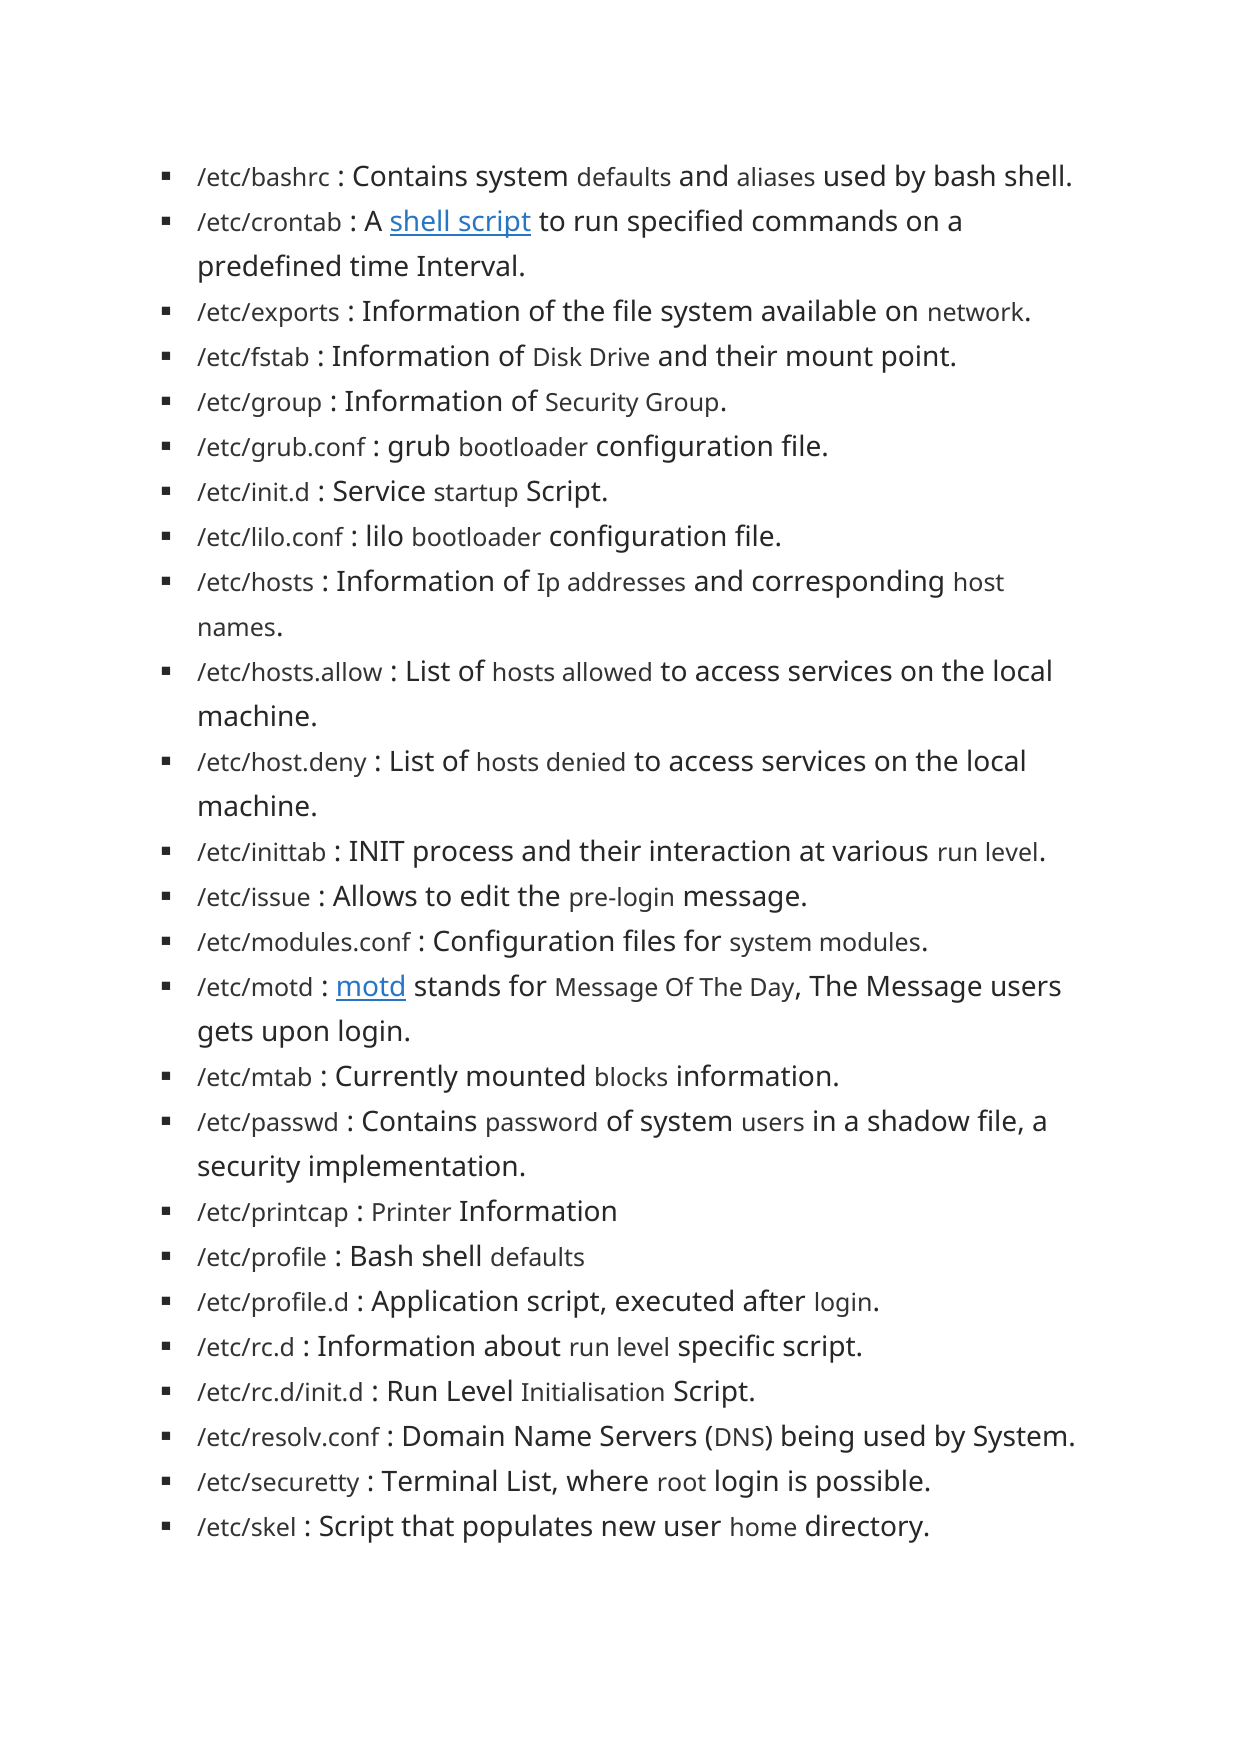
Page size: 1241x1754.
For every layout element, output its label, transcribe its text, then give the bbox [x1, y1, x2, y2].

list /etc/exports : Information of the file system available on network. [159, 285, 1090, 330]
list /etc/fstab : Information of Disk Drive and their mount point. [159, 330, 1090, 375]
list /etc/group : Information of Security Group. [159, 375, 1090, 420]
list /etc/bashrc : Contains system defaults and aliases used by bash shell. [159, 150, 1090, 195]
list /etc/motd : motd stands for Message Of The Day, The Message users gets upon login. [159, 960, 1090, 1050]
list /etc/crontab : A shell script to run specified commands on a predefined time Interval. [159, 195, 1090, 285]
list /etc/rc.d : Information about run level specific script. [159, 1320, 1090, 1365]
list /etc/passwd : Contains password of system users in a shadow file, a security implementation. [159, 1095, 1090, 1185]
list /etc/mtab : Currently mounted blocks information. [159, 1050, 1090, 1095]
list /etc/rc.d/init.d : Run Level Initialisation Script. [159, 1365, 1090, 1410]
list /etc/securetty : Terminal List, where root login is possible. [159, 1455, 1090, 1500]
list /etc/hosts : Information of Ip addresses and corresponding host names. [159, 555, 1090, 645]
list /etc/printcap : Printer Information [159, 1185, 1090, 1230]
list /etc/hosts.allow : List of hosts allowed to access services on the local machine. [159, 645, 1090, 735]
list /etc/skel : Script that populates new user home directory. [159, 1500, 1090, 1545]
list /etc/issue : Allows to edit the pre-login message. [159, 870, 1090, 915]
list /etc/profile.d : Application script, executed after login. [159, 1275, 1090, 1320]
list /etc/profile : Bash shell defaults [159, 1230, 1090, 1275]
list /etc/grub.conf : grub bootloader configuration file. [159, 420, 1090, 465]
list /etc/modules.conf : Configuration files for system modules. [159, 915, 1090, 960]
list /etc/init.d : Service startup Script. [159, 465, 1090, 510]
list /etc/host.deny : List of hosts denied to access services on the local machine. [159, 735, 1090, 825]
list /etc/inittab : INIT process and their interaction at various run level. [159, 825, 1090, 870]
list /etc/lilo.conf : lilo bootloader configuration file. [159, 510, 1090, 555]
list /etc/resolv.conf : Domain Name Servers (DNS) being used by System. [159, 1410, 1090, 1455]
